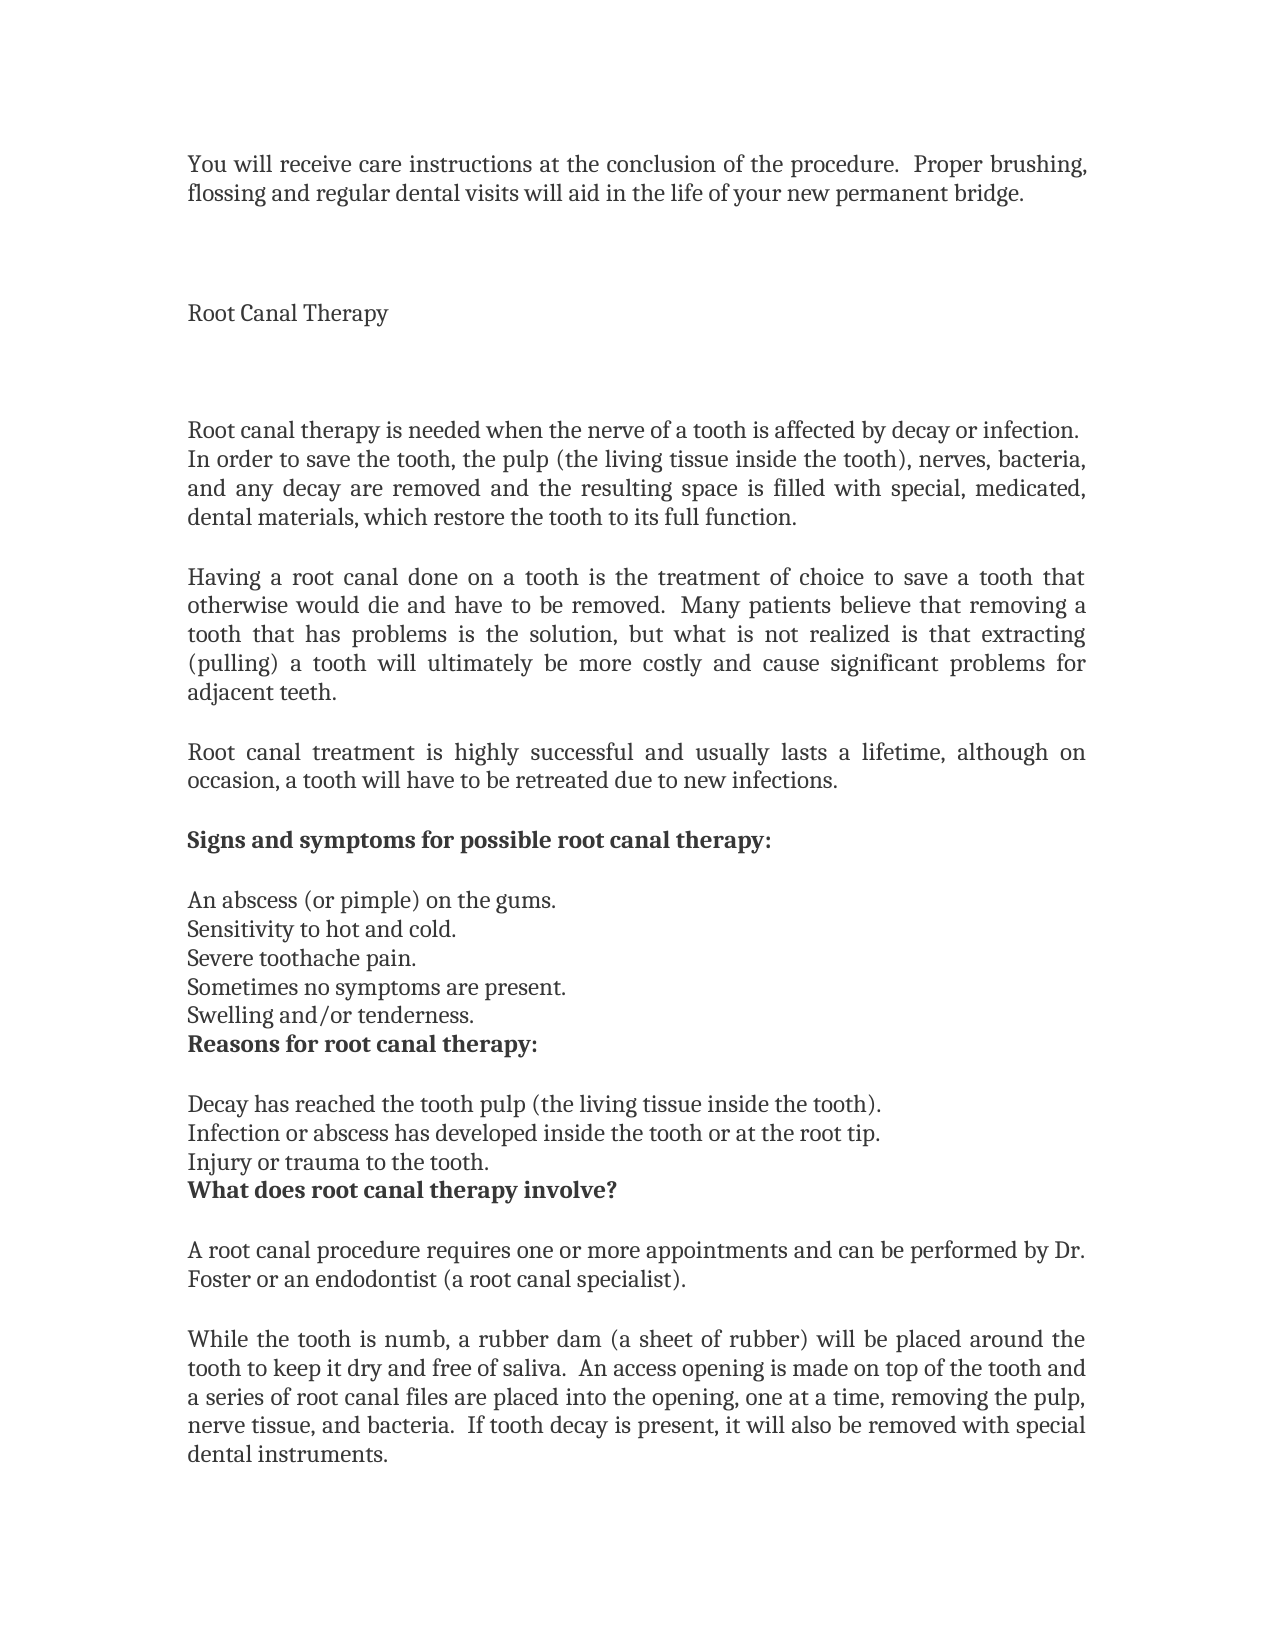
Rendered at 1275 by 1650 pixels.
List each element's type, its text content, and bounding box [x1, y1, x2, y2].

text Root canal therapy is needed when the nerve of a tooth is affected by decay or infection. In order to save the tooth, the pulp (the living tissue inside the tooth), nerves, bacteria, and any decay are removed and the resulting space is filled with special, medicated, dental materials, which restore the tooth to its full function. [187, 416, 1087, 531]
text Decay has reached the tooth pulp (the living tissue inside the tooth). [187, 1090, 1087, 1119]
text Swelling and/or tenderness. [187, 1001, 1087, 1030]
text You will receive care instructions at the conclusion of the procedure. Proper brushing, flossing and regular dental visits will aid in the life of your new permanent bridge. [187, 150, 1087, 207]
text A root canal procedure requires one or more appointments and can be performed by Dr. Foster or an endodontist (a root canal specialist). [187, 1236, 1087, 1294]
text Infection or abscess has developed inside the tooth or at the root tip. [187, 1119, 1087, 1147]
text Having a root canal done on a tooth is the treatment of choice to save a tooth that otherwise would die and have to be removed. Many patients believe that removing a tooth that has problems is the solution, but what is not realized is that extracting (pulling) a tooth will ultimately be more costly and cause significant problems for adjacent teeth. [187, 562, 1087, 706]
text Injury or trauma to the tooth. [187, 1147, 1087, 1176]
text An abscess (or pimple) on the gums. [187, 886, 1087, 915]
text Reasons for root canal therapy: [187, 1030, 1087, 1059]
text Signs and symptoms for possible root canal therapy: [187, 826, 1087, 855]
text What does root canal therapy involve? [187, 1176, 1087, 1205]
text Sensitivity to hot and cold. [187, 915, 1087, 944]
text Sometimes no symptoms are present. [187, 972, 1087, 1001]
text While the tooth is numb, a rubber dam (a sheet of rubber) will be placed around the tooth to keep it dry and free of saliva. An access opening is made on top of the tooth and a series of root canal files are placed into the opening, one at a time, removing the pulp, nerve tissue, and bacteria. If tooth decay is present, it will also be removed with special dental instruments. [187, 1325, 1087, 1469]
text Severe toothache pain. [187, 944, 1087, 972]
text Root Canal Therapy [187, 299, 1087, 327]
text Root canal treatment is highly successful and usually lasts a lifetime, although on occasion, a tooth will have to be retreated due to new infections. [187, 737, 1087, 795]
